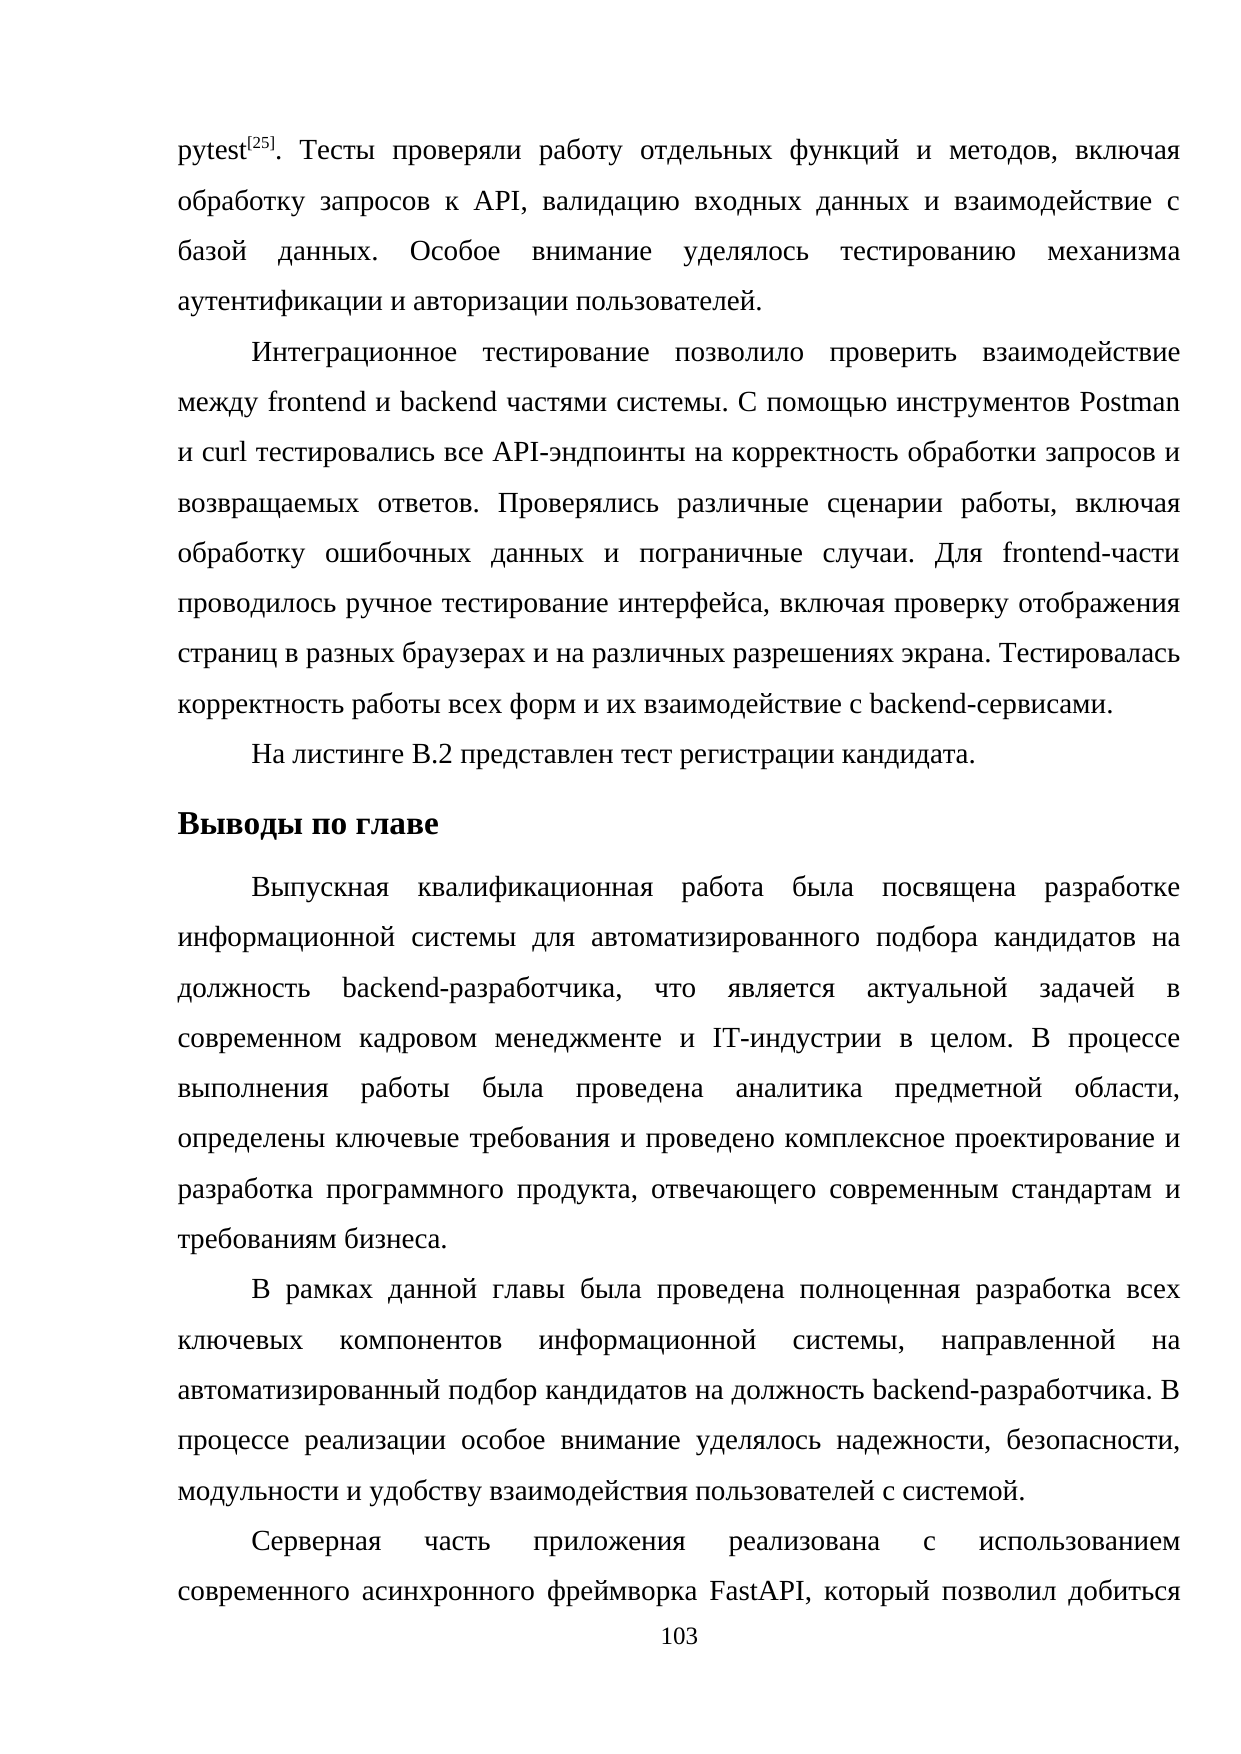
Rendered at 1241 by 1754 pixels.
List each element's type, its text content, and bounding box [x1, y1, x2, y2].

text Выпускная квалификационная работа была посвящена разработке информационной системы для автоматизированного подбора кандидатов на должность backend-разработчика, что является актуальной задачей в современном кадровом менеджменте и IT-индустрии в целом. В процессе выполнения работы была проведена аналитика предметной области, определены ключевые требования и проведено комплексное проектирование и разработка программного продукта, отвечающего современным стандартам и требованиям бизнеса. [177, 869, 1181, 1255]
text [177, 1523, 1181, 1607]
text На листинге В.2 представлен тест регистрации кандидата. [177, 736, 1181, 770]
text В рамках данной главы была проведена полноценная разработка всех ключевых компонентов информационной системы, направленной на автоматизированный подбор кандидатов на должность backend-разработчика. В процессе реализации особое внимание уделялось надежности, безопасности, модульности и удобству взаимодействия пользователей с системой. [177, 1272, 1181, 1506]
subtitle Выводы по главе [177, 803, 1181, 842]
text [177, 132, 1181, 317]
text Интеграционное тестирование позволило проверить взаимодействие между frontend и backend частями системы. С помощью инструментов Postman и curl тестировались все API-эндпоинты на корректность обработки запросов и возвращаемых ответов. Проверялись различные сценарии работы, включая обработку ошибочных данных и пограничные случаи. Для frontend-части проводилось ручное тестирование интерфейса, включая проверку отображения страниц в разных браузерах и на различных разрешениях экрана. Тестировалась корректность работы всех форм и их взаимодействие с backend-сервисами. [177, 334, 1181, 719]
